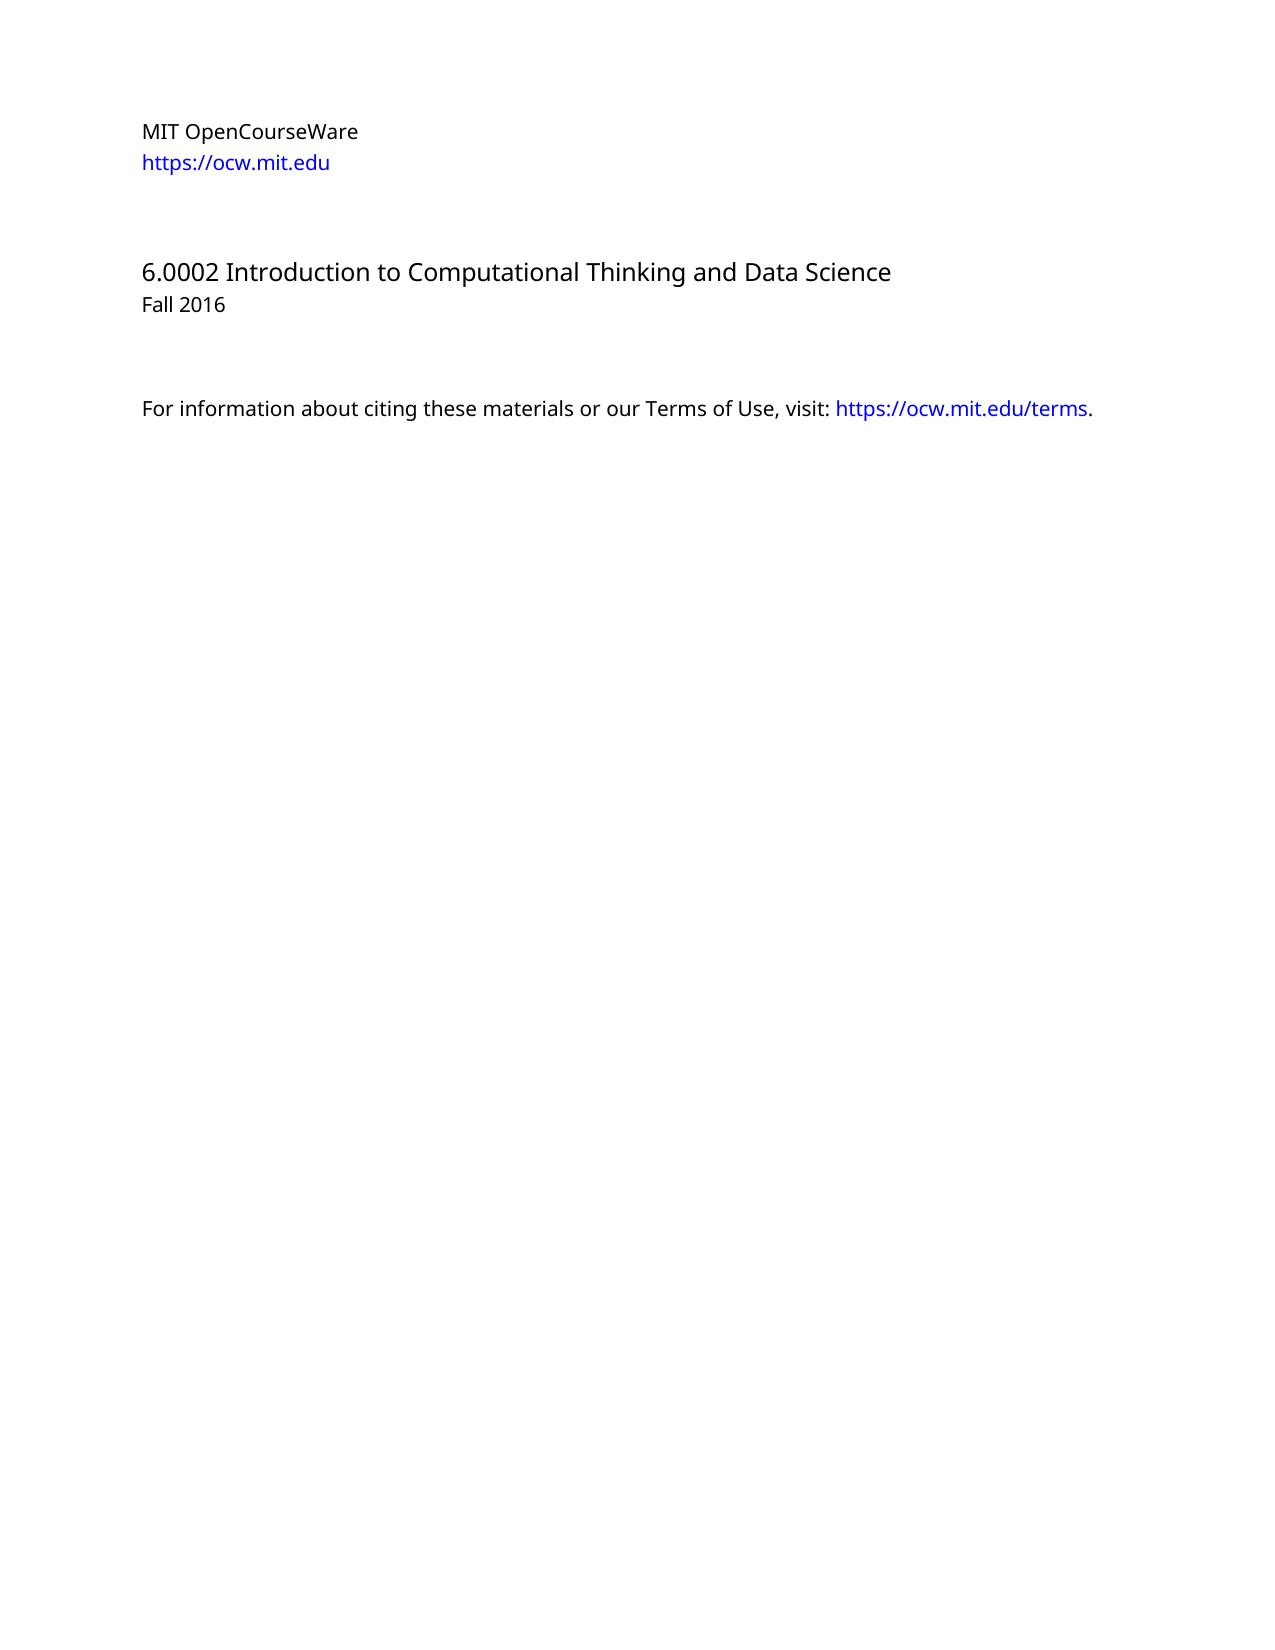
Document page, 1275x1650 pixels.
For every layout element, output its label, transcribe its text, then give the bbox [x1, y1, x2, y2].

text For information about citing these materials or our Terms of Use, visit: https://ocw.mit.edu/terms. [142, 394, 1137, 423]
text Fall 2016 [141, 290, 1137, 319]
text MIT OpenCourseWare https://ocw.mit.edu [142, 117, 501, 176]
text 6.0002 Introduction to Computational Thinking and Data Science [141, 255, 1137, 289]
